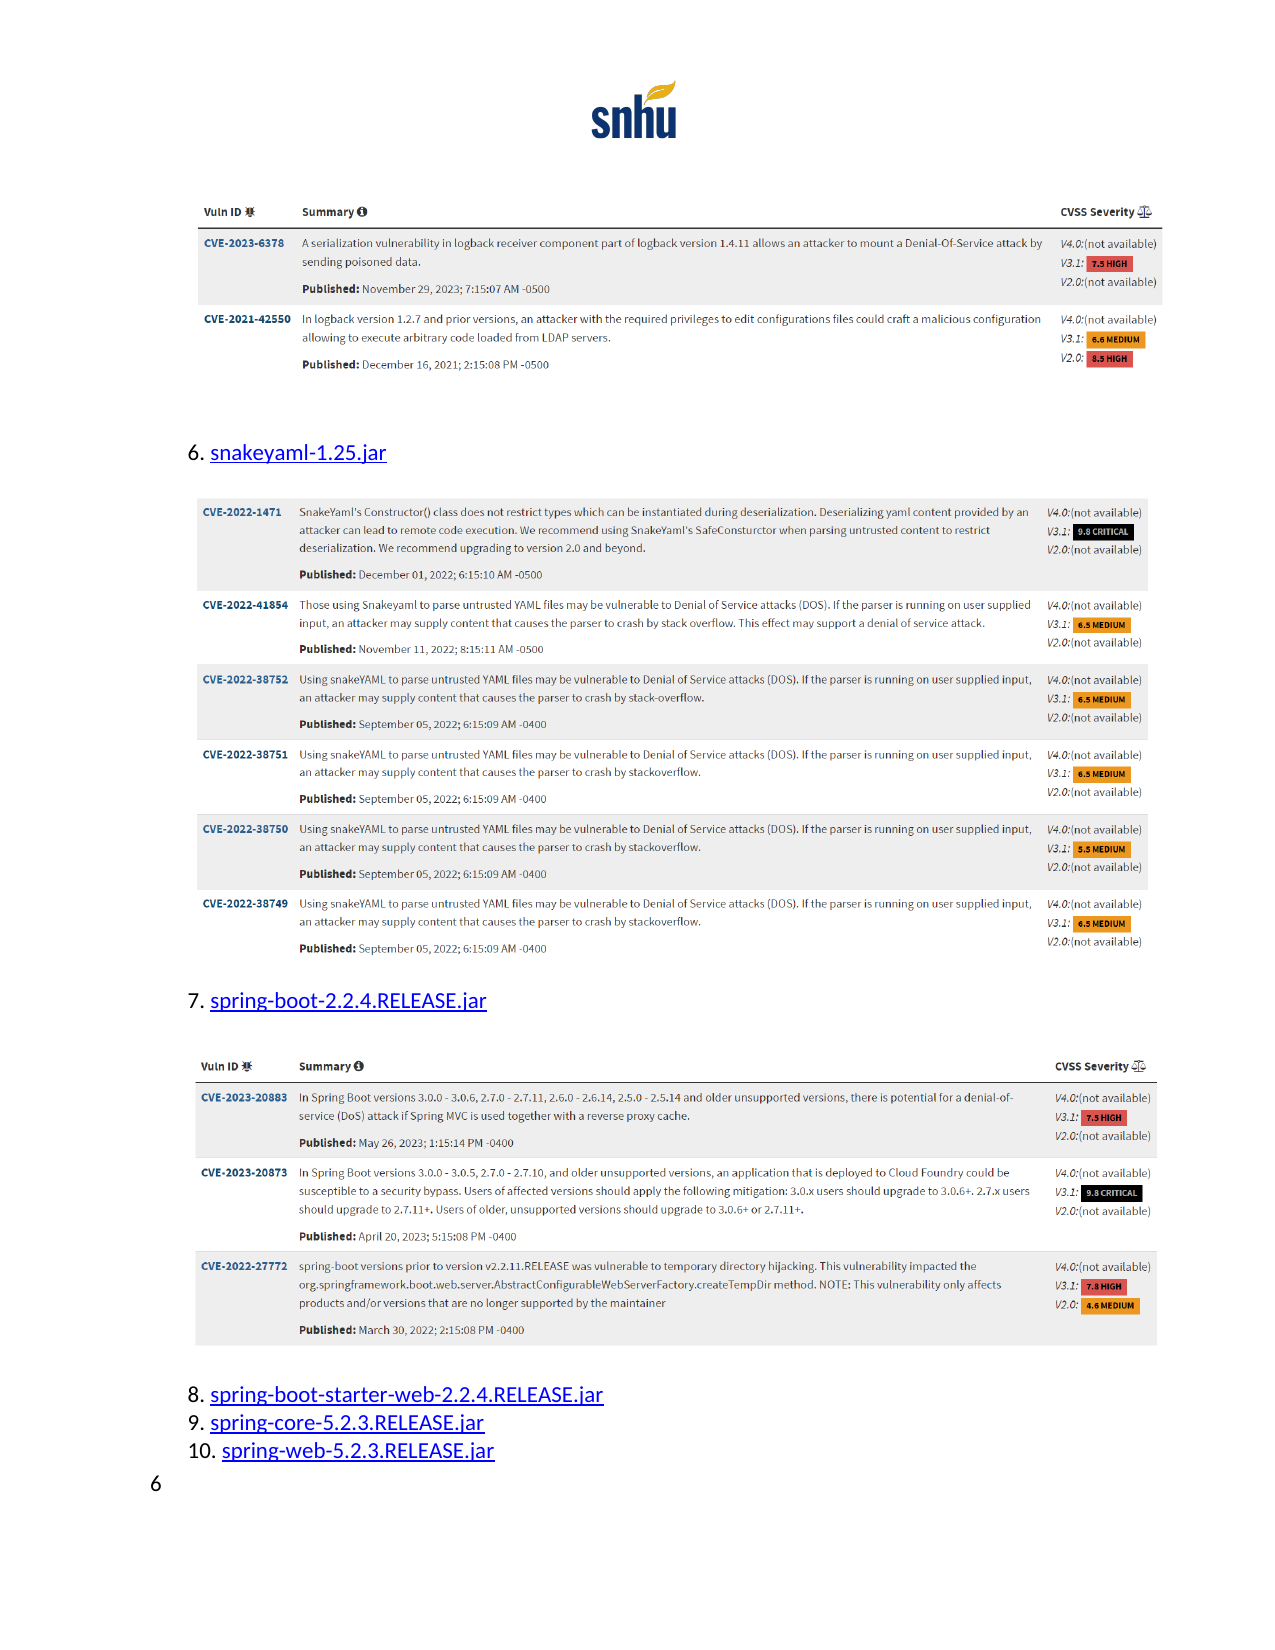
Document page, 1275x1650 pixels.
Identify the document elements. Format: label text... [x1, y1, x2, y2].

picture [187, 1042, 1163, 1352]
text 8. spring-boot-starter-web-2.2.4.RELEASE.jar [187, 1380, 1125, 1408]
text 10. spring-web-5.2.3.RELEASE.jar [187, 1436, 1125, 1464]
picture [187, 493, 1163, 959]
picture [187, 199, 1163, 410]
text 9. spring-core-5.2.3.RELEASE.jar [187, 1408, 1125, 1436]
text 6. snakeyaml-1.25.jar [187, 438, 1125, 466]
picture [572, 75, 703, 147]
text 7. spring-boot-2.2.4.RELEASE.jar [187, 986, 1125, 1014]
